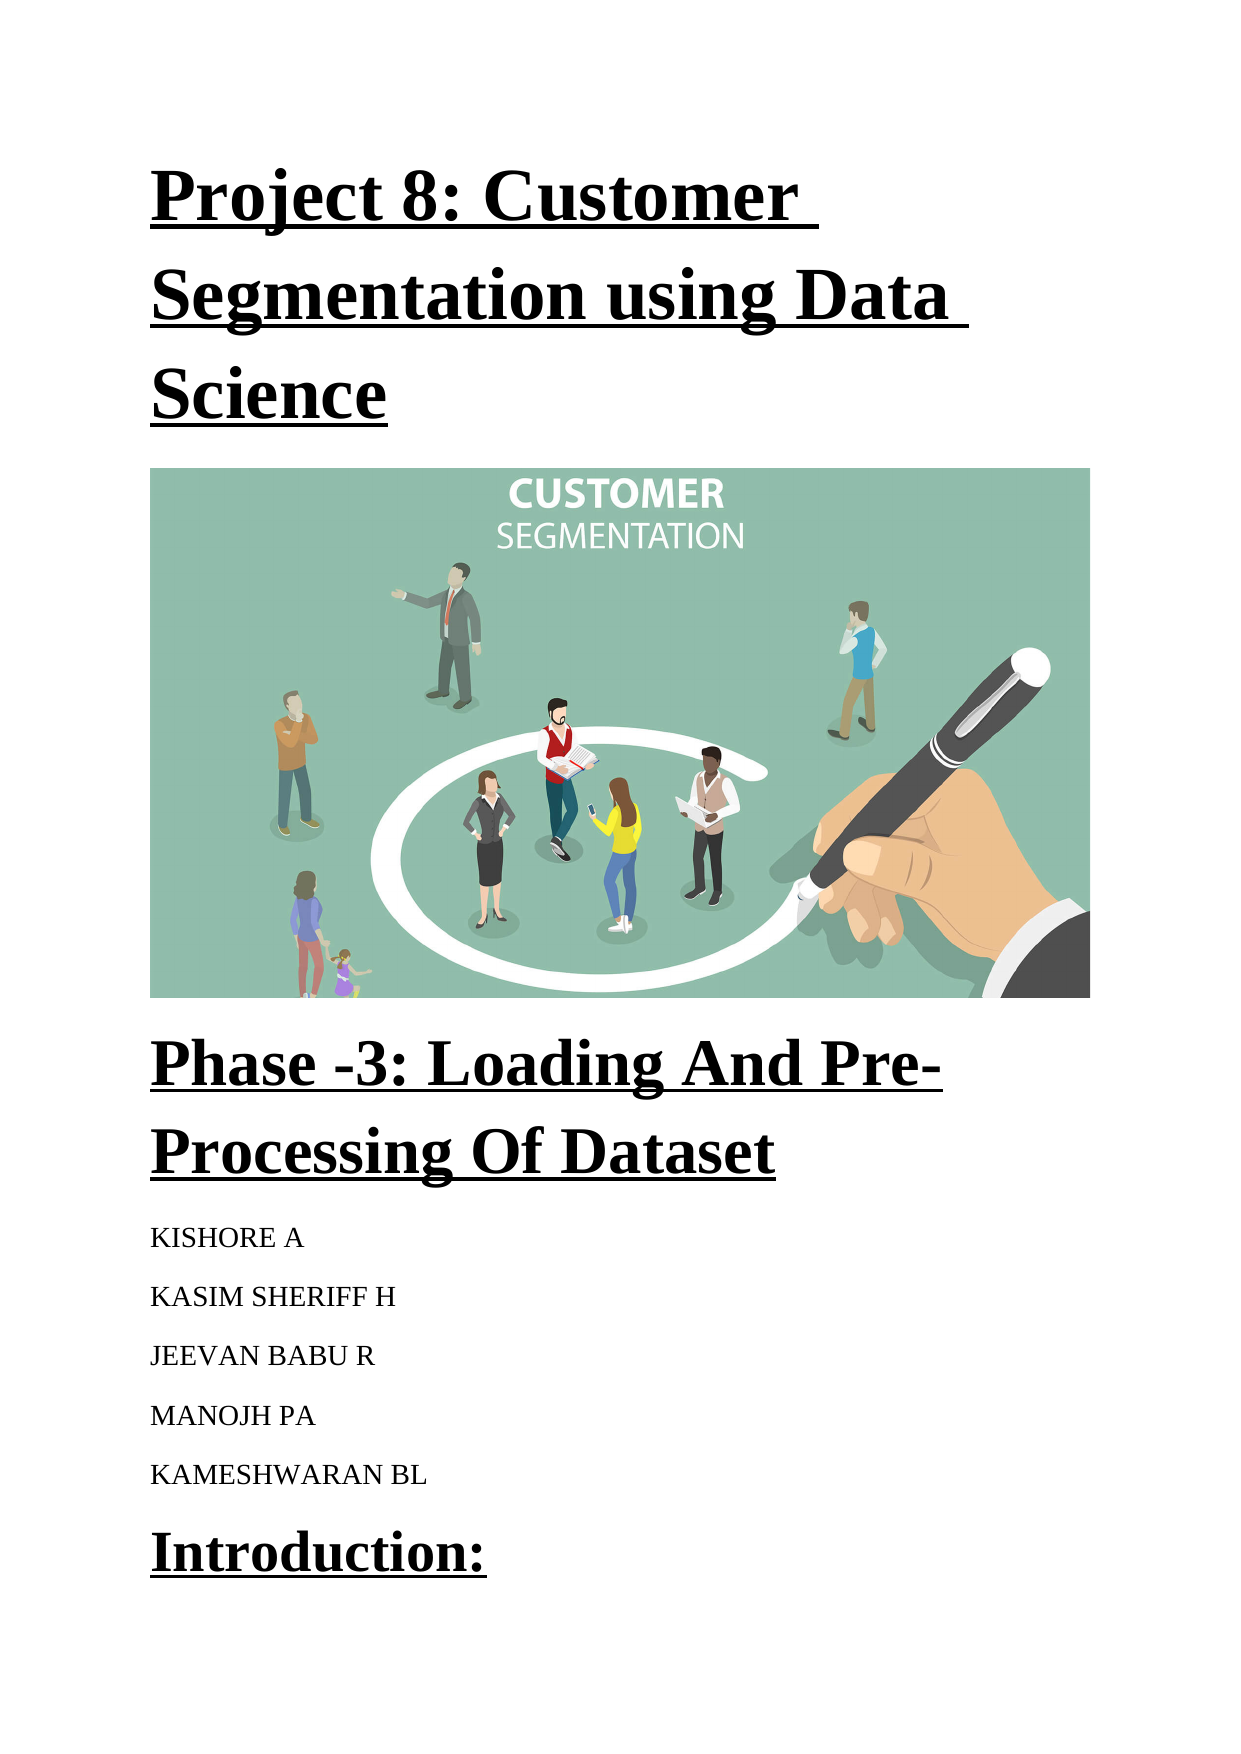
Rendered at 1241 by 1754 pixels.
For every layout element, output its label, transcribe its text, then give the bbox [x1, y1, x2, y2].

text Introduction: [150, 1517, 1090, 1584]
text JEEVAN BABU R [150, 1338, 1090, 1372]
picture [150, 468, 1091, 998]
text MANOJH PA [150, 1398, 1090, 1431]
text KAMESHWARAN BL [150, 1457, 1090, 1491]
text KASIM SHERIFF H [150, 1279, 1090, 1313]
text KISHORE A [150, 1220, 1090, 1253]
text Project 8: Customer Segmentation using Data Science [150, 150, 1090, 434]
text Phase -3: Loading And Pre-Processing Of Dataset [150, 1023, 1090, 1187]
